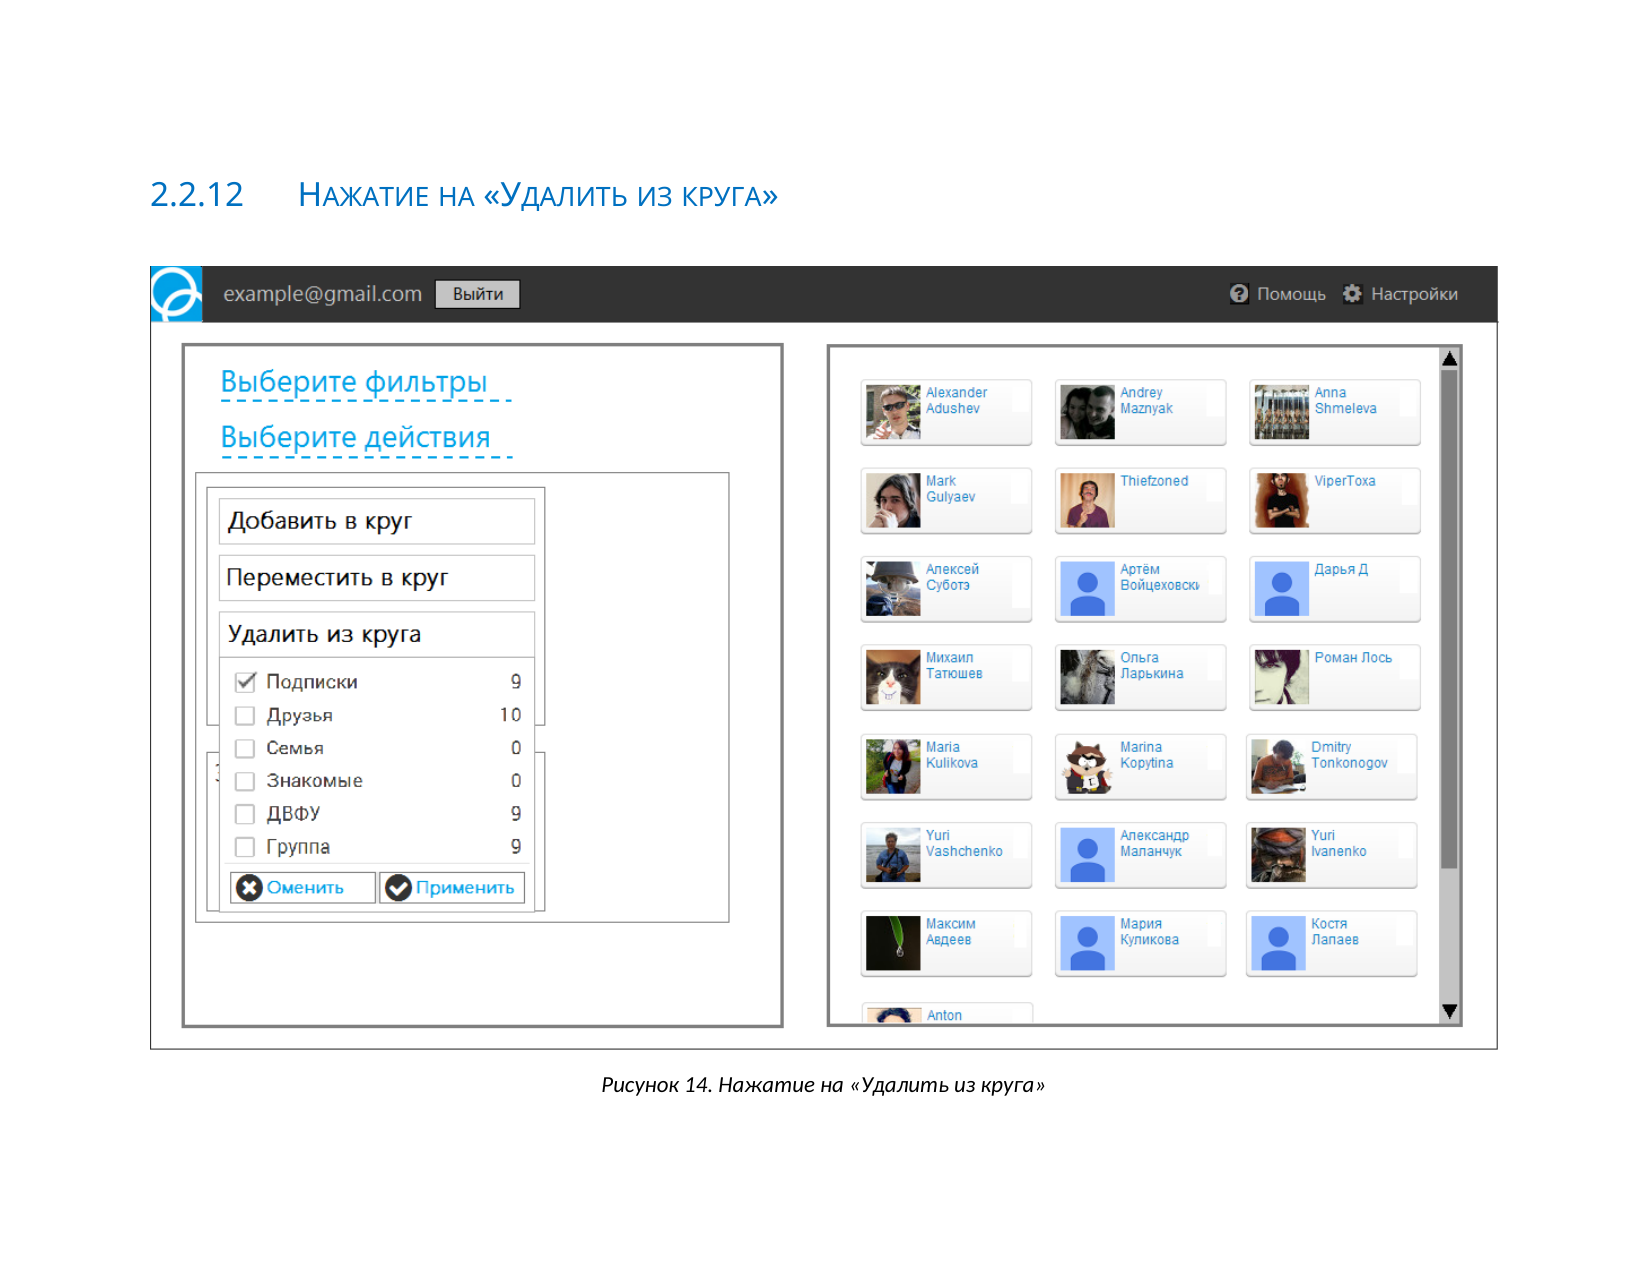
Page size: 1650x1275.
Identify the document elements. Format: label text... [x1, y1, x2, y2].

subtitle Нажатие на «Удалить из круга» [150, 171, 1500, 216]
picture [150, 266, 1499, 1052]
text Рисунок 14. Нажатие на «Удалить из круга» [150, 1070, 1500, 1098]
